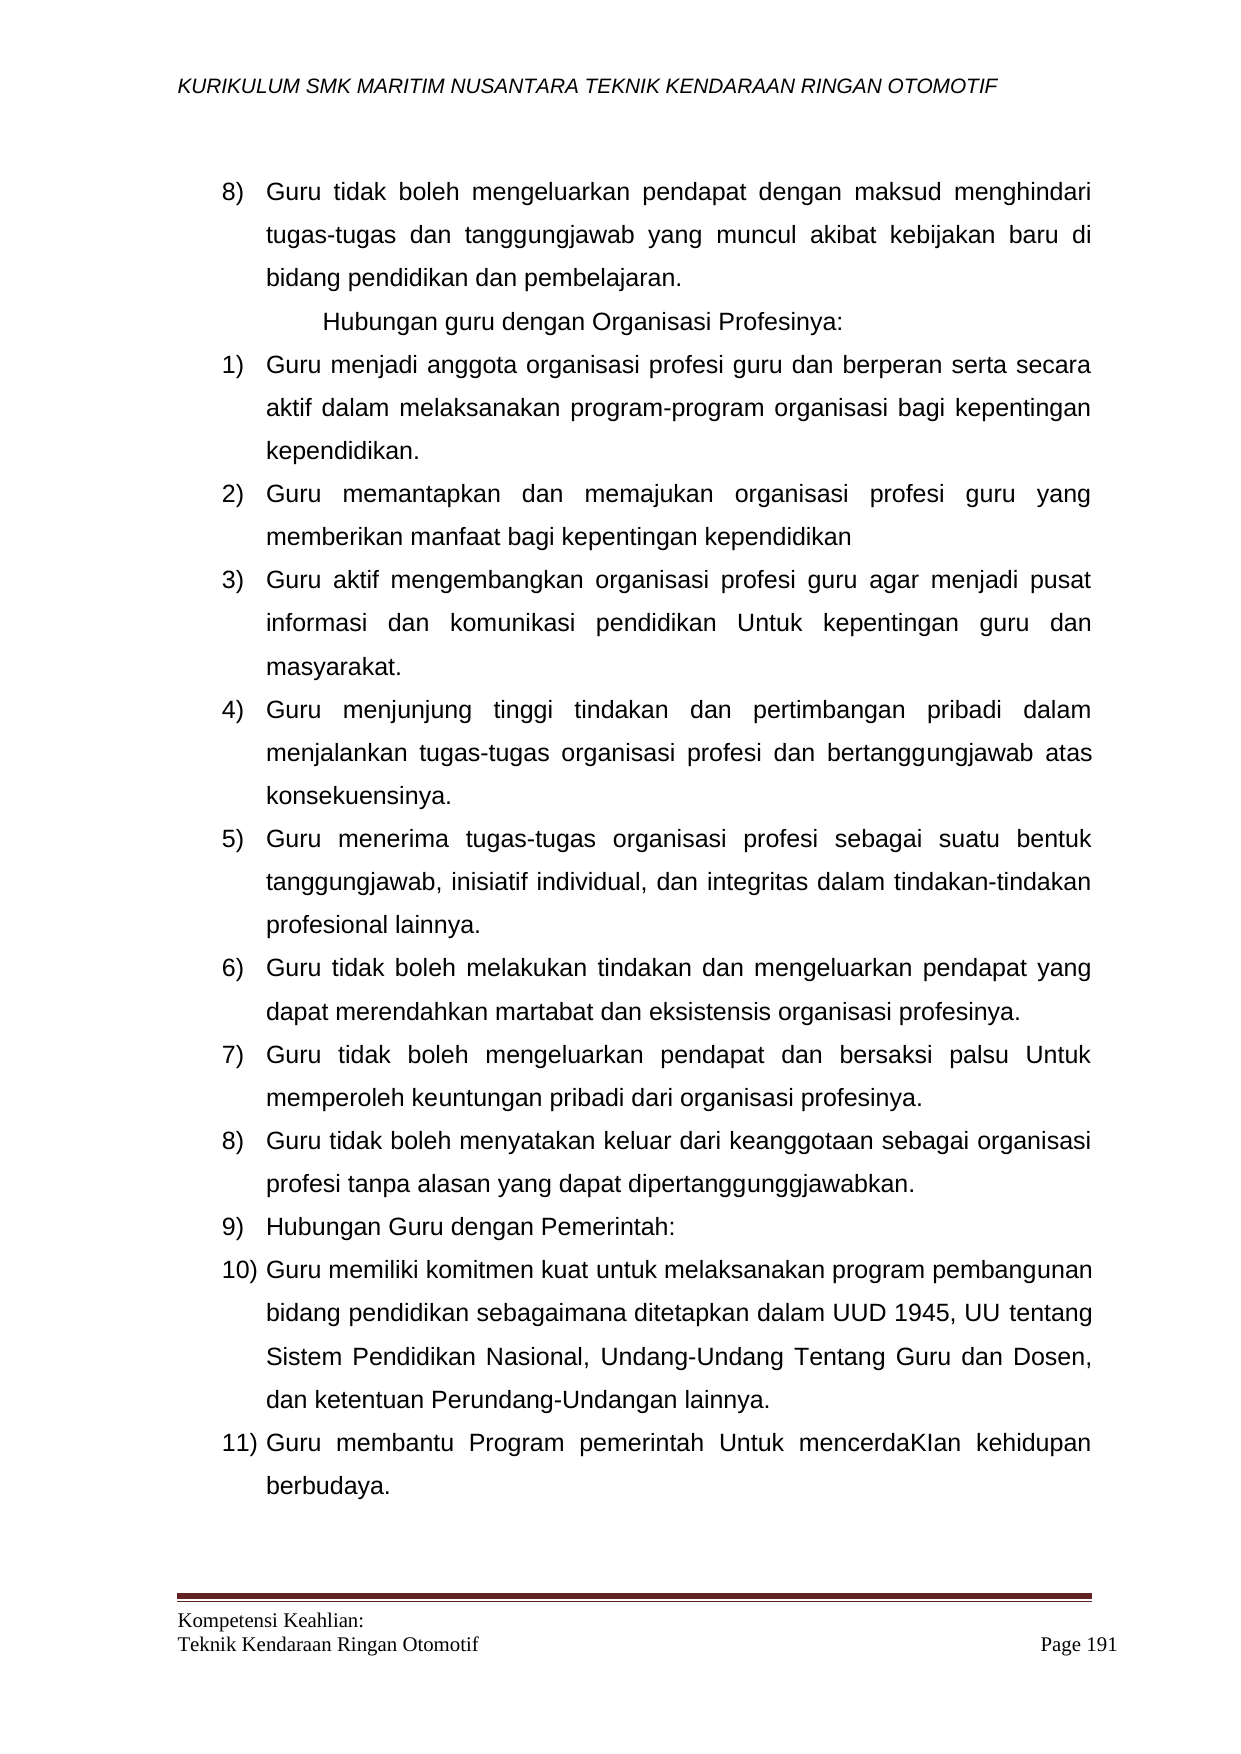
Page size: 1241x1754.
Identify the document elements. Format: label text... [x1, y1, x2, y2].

list Guru memantapkan dan memajukan organisasi profesi guru yang memberikan manfaat bagi kepentingan kependidikan [222, 479, 1092, 551]
list Guru membantu Program pemerintah Untuk mencerdaKIan kehidupan berbudaya. [222, 1428, 1092, 1500]
list Guru memiliki komitmen kuat untuk melaksanakan program pembangunan bidang pendidikan sebagaimana ditetapkan dalam UUD 1945, UU tentang Sistem Pendidikan Nasional, Undang-Undang Tentang Guru dan Dosen, dan ketentuan Perundang-Undangan lainnya. [222, 1255, 1092, 1413]
list Guru aktif mengembangkan organisasi profesi guru agar menjadi pusat informasi dan komunikasi pendidikan Untuk kepentingan guru dan masyarakat. [222, 565, 1092, 680]
list Guru tidak boleh melakukan tindakan dan mengeluarkan pendapat yang dapat merendahkan martabat dan eksistensis organisasi profesinya. [222, 953, 1092, 1025]
list Hubungan Guru dengan Pemerintah: [222, 1212, 1092, 1241]
list Guru tidak boleh menyatakan keluar dari keanggotaan sebagai organisasi profesi tanpa alasan yang dapat dipertanggunggjawabkan. [222, 1126, 1092, 1198]
list Guru menerima tugas-tugas organisasi profesi sebagai suatu bentuk tanggungjawab, inisiatif individual, dan integritas dalam tindakan-tindakan profesional lainnya. [222, 824, 1092, 939]
list Guru tidak boleh mengeluarkan pendapat dengan maksud menghindari tugas-tugas dan tanggungjawab yang muncul akibat kebijakan baru di bidang pendidikan dan pembelajaran. [222, 177, 1092, 292]
list Guru menjadi anggota organisasi profesi guru dan berperan serta secara aktif dalam melaksanakan program-program organisasi bagi kepentingan kependidikan. [222, 350, 1092, 465]
list Guru menjunjung tinggi tindakan dan pertimbangan pribadi dalam menjalankan tugas-tugas organisasi profesi dan bertanggungjawab atas konsekuensinya. [222, 695, 1092, 810]
text Hubungan guru dengan Organisasi Profesinya: [74, 307, 1092, 335]
list Guru tidak boleh mengeluarkan pendapat dan bersaksi palsu Untuk memperoleh keuntungan pribadi dari organisasi profesinya. [222, 1040, 1092, 1112]
